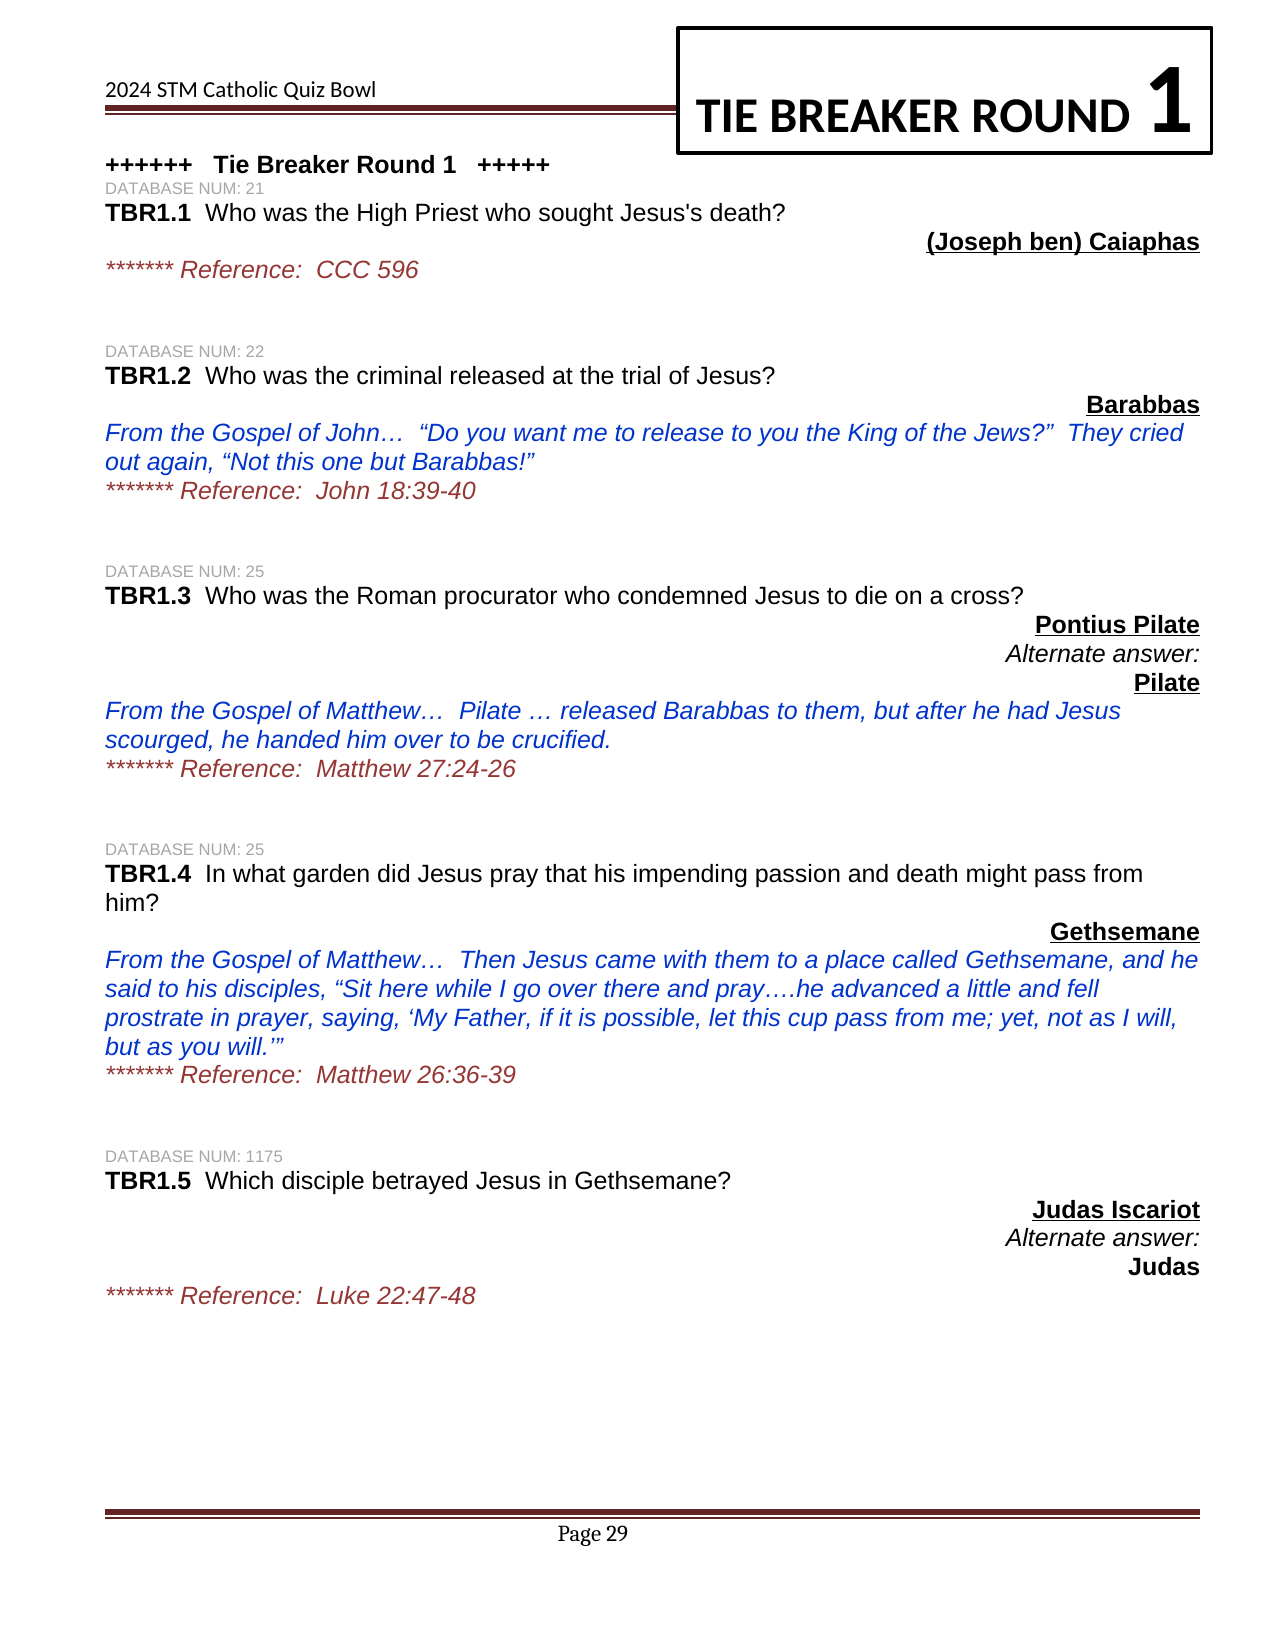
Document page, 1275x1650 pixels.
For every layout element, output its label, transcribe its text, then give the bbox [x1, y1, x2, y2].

text ******* Reference: Matthew 27:24-26 [105, 754, 1200, 782]
text Alternate answer: [105, 639, 1200, 667]
text From the Gospel of Matthew… Then Jesus came with them to a place called Gethsemane, and he said to his disciples, “Sit here while I go over there and pray….he advanced a little and fell prostrate in prayer, saying, ‘My Father, if it is possible, let this cup pass from me; yet, not as I will, but as you will.’” [105, 945, 1200, 1060]
text DATABASE NUM: 25 [105, 562, 1200, 581]
text Barabbas [105, 389, 1200, 418]
text ******* Reference: John 18:39-40 [105, 476, 1200, 504]
text TBR1.1 Who was the High Priest who sought Jesus's death? [105, 198, 1200, 227]
text Alternate answer: [105, 1223, 1200, 1252]
text From the Gospel of John… “Do you want me to release to you the King of the Jews?” They cried out again, “Not this one but Barabbas!” [105, 418, 1200, 476]
text Judas [105, 1252, 1200, 1281]
text Pontius Pilate [105, 610, 1200, 639]
text (Joseph ben) Caiaphas [105, 227, 1200, 255]
text DATABASE NUM: 25 TBR1.4 In what garden did Jesus pray that his impending passion and death might pass from him? [105, 840, 1200, 917]
text ******* Reference: Luke 22:47-48 [105, 1281, 1200, 1338]
text Judas Iscariot [105, 1194, 1200, 1223]
text DATABASE NUM: 1175 [105, 1147, 1200, 1166]
text ******* Reference: CCC 596 [105, 255, 1200, 284]
text TBR1.5 Which disciple betrayed Jesus in Gethsemane? [105, 1166, 1200, 1194]
text DATABASE NUM: 21 [105, 179, 1200, 198]
text ++++++ Tie Breaker Round 1 +++++ [105, 150, 1200, 179]
text TBR1.2 Who was the criminal released at the trial of Jesus? [105, 361, 1200, 389]
text ******* Reference: Matthew 26:36-39 [105, 1060, 1200, 1089]
text Pilate [105, 667, 1200, 696]
text DATABASE NUM: 22 [105, 342, 1200, 361]
text Gethsemane [105, 917, 1200, 945]
text From the Gospel of Matthew… Pilate … released Barabbas to them, but after he had Jesus scourged, he handed him over to be crucified. [105, 696, 1200, 754]
text TBR1.3 Who was the Roman procurator who condemned Jesus to die on a cross? [105, 581, 1200, 610]
